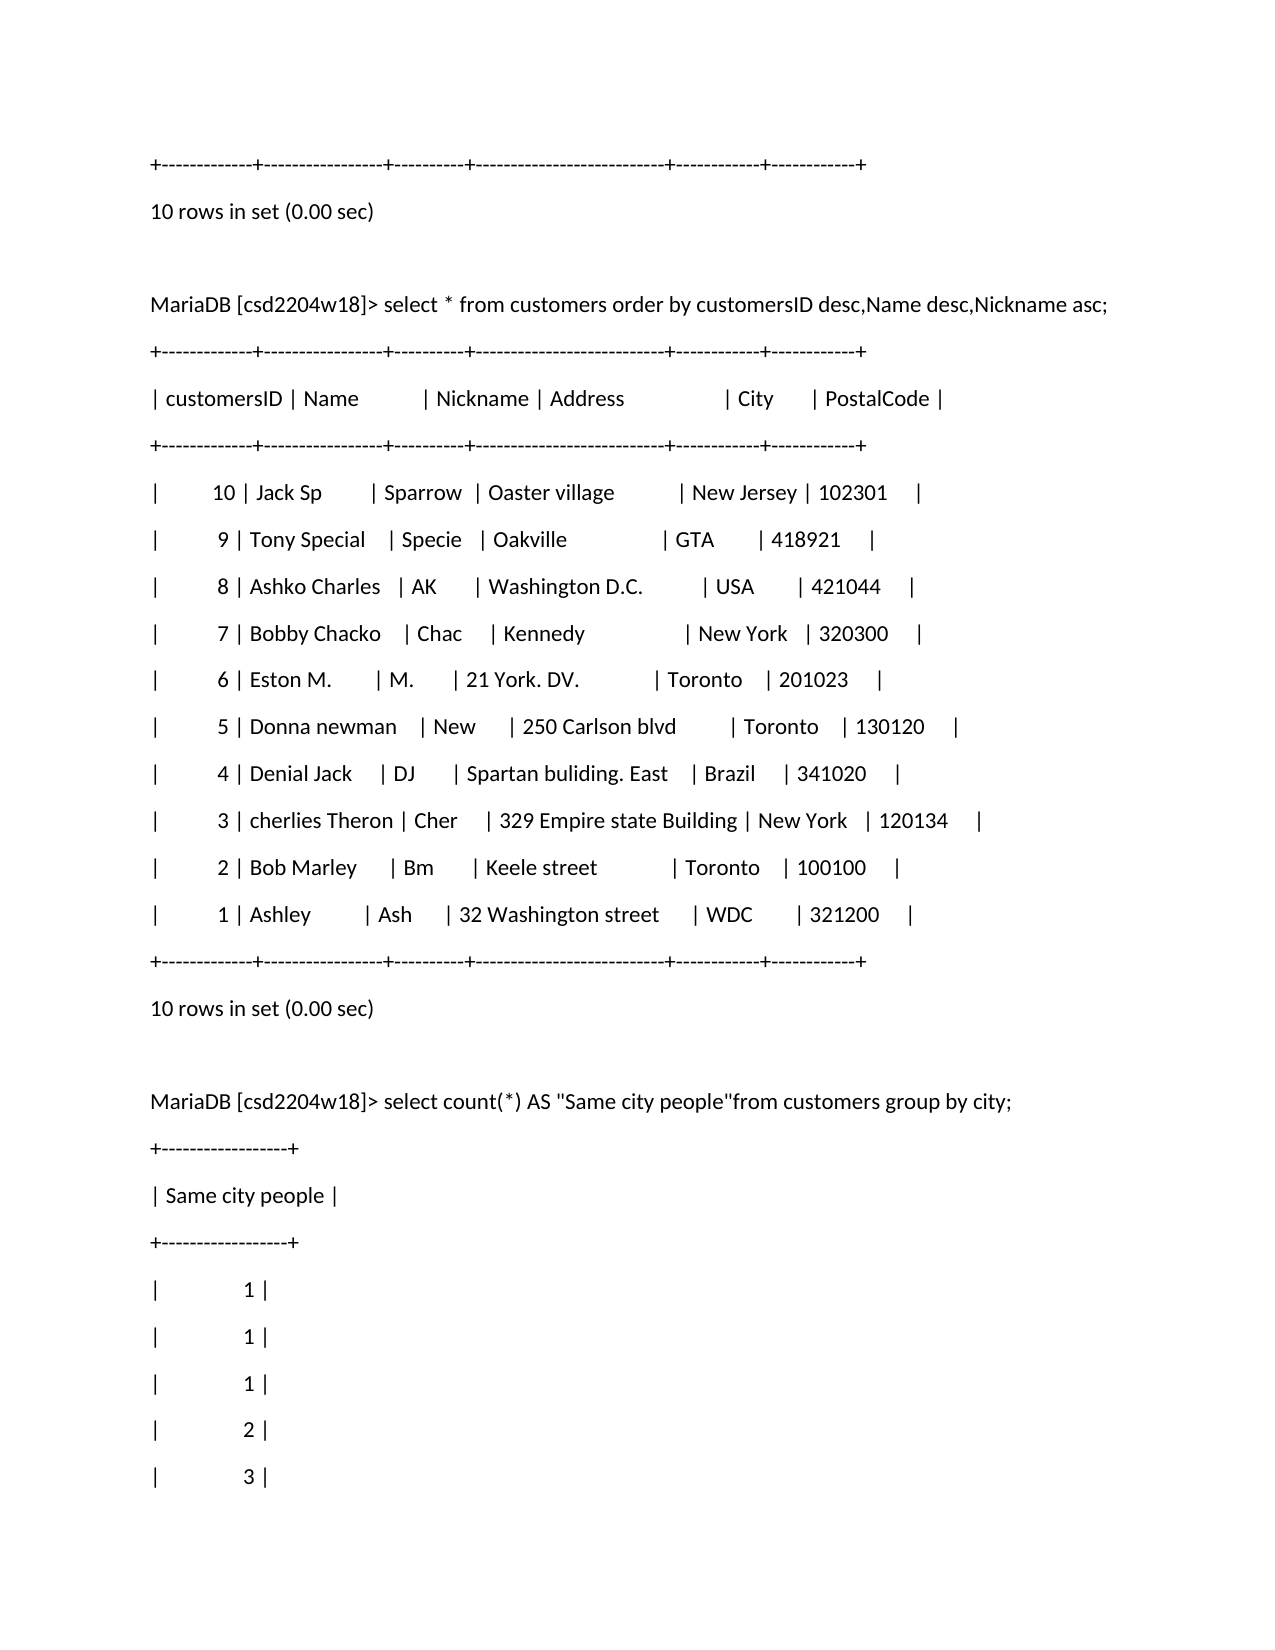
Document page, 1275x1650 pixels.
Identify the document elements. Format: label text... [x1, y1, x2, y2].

text +-------------+-----------------+----------+---------------------------+------------+------------+ [150, 431, 1125, 459]
text 10 rows in set (0.00 sec) [150, 197, 1125, 225]
text | customersID | Name | Nickname | Address | City | PostalCode | [150, 384, 1125, 412]
text +------------------+ [150, 1134, 1125, 1162]
text | 2 | Bob Marley | Bm | Keele street | Toronto | 100100 | [150, 853, 1125, 881]
text | 5 | Donna newman | New | 250 Carlson blvd | Toronto | 130120 | [150, 712, 1125, 741]
text MariaDB [csd2204w18]> select count(*) AS "Same city people"from customers group by city; [150, 1087, 1125, 1116]
text +-------------+-----------------+----------+---------------------------+------------+------------+ [150, 337, 1125, 366]
text | 1 | Ashley | Ash | 32 Washington street | WDC | 321200 | [150, 900, 1125, 928]
text +-------------+-----------------+----------+---------------------------+------------+------------+ [150, 150, 1125, 178]
text | 2 | [150, 1416, 1125, 1444]
text | 1 | [150, 1275, 1125, 1303]
text | 4 | Denial Jack | DJ | Spartan buliding. East | Brazil | 341020 | [150, 759, 1125, 787]
text | 7 | Bobby Chacko | Chac | Kennedy | New York | 320300 | [150, 619, 1125, 647]
text | 3 | cherlies Theron | Cher | 329 Empire state Building | New York | 120134 | [150, 806, 1125, 834]
text | Same city people | [150, 1181, 1125, 1209]
text +------------------+ [150, 1228, 1125, 1256]
text MariaDB [csd2204w18]> select * from customers order by customersID desc,Name desc,Nickname asc; [150, 291, 1125, 319]
text | 8 | Ashko Charles | AK | Washington D.C. | USA | 421044 | [150, 572, 1125, 600]
text | 6 | Eston M. | M. | 21 York. DV. | Toronto | 201023 | [150, 666, 1125, 694]
text | 9 | Tony Special | Specie | Oakville | GTA | 418921 | [150, 525, 1125, 553]
text | 1 | [150, 1322, 1125, 1350]
text | 1 | [150, 1369, 1125, 1397]
text | 10 | Jack Sp | Sparrow | Oaster village | New Jersey | 102301 | [150, 478, 1125, 506]
text 10 rows in set (0.00 sec) [150, 994, 1125, 1022]
text +-------------+-----------------+----------+---------------------------+------------+------------+ [150, 947, 1125, 975]
text | 3 | [150, 1462, 1125, 1491]
